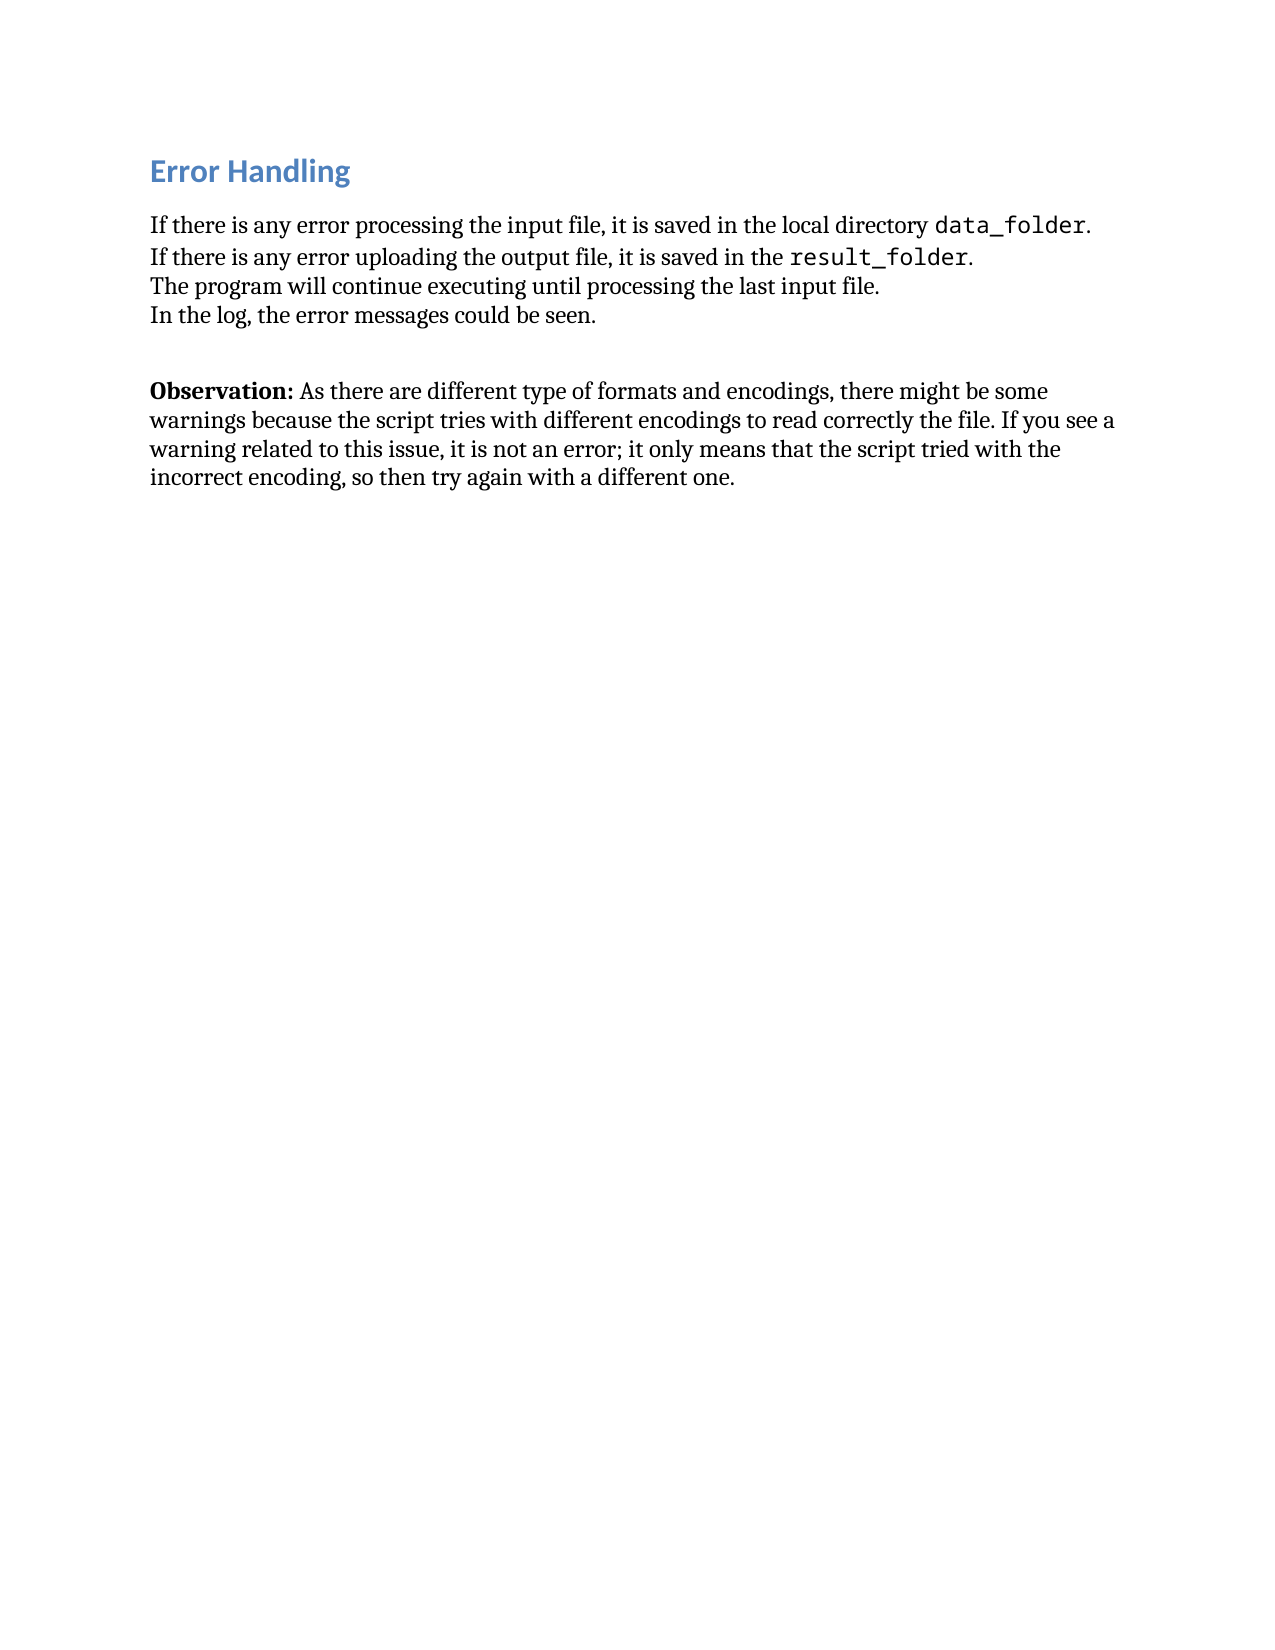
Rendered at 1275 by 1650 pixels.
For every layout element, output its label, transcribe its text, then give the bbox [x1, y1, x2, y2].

text Observation: As there are different type of formats and encodings, there might be some warnings because the script tries with different encodings to read correctly the file. If you see a warning related to this issue, it is not an error; it only means that the script tried with the incorrect encoding, so then try again with a different one. [150, 348, 1125, 492]
text If there is any error processing the input file, it is saved in the local directory data_folder. If there is any error uploading the output file, it is saved in the result_folder. The program will continue executing until processing the last input file. In the log, the error messages could be seen. [150, 209, 1125, 329]
subtitle Error Handling [150, 150, 1125, 191]
